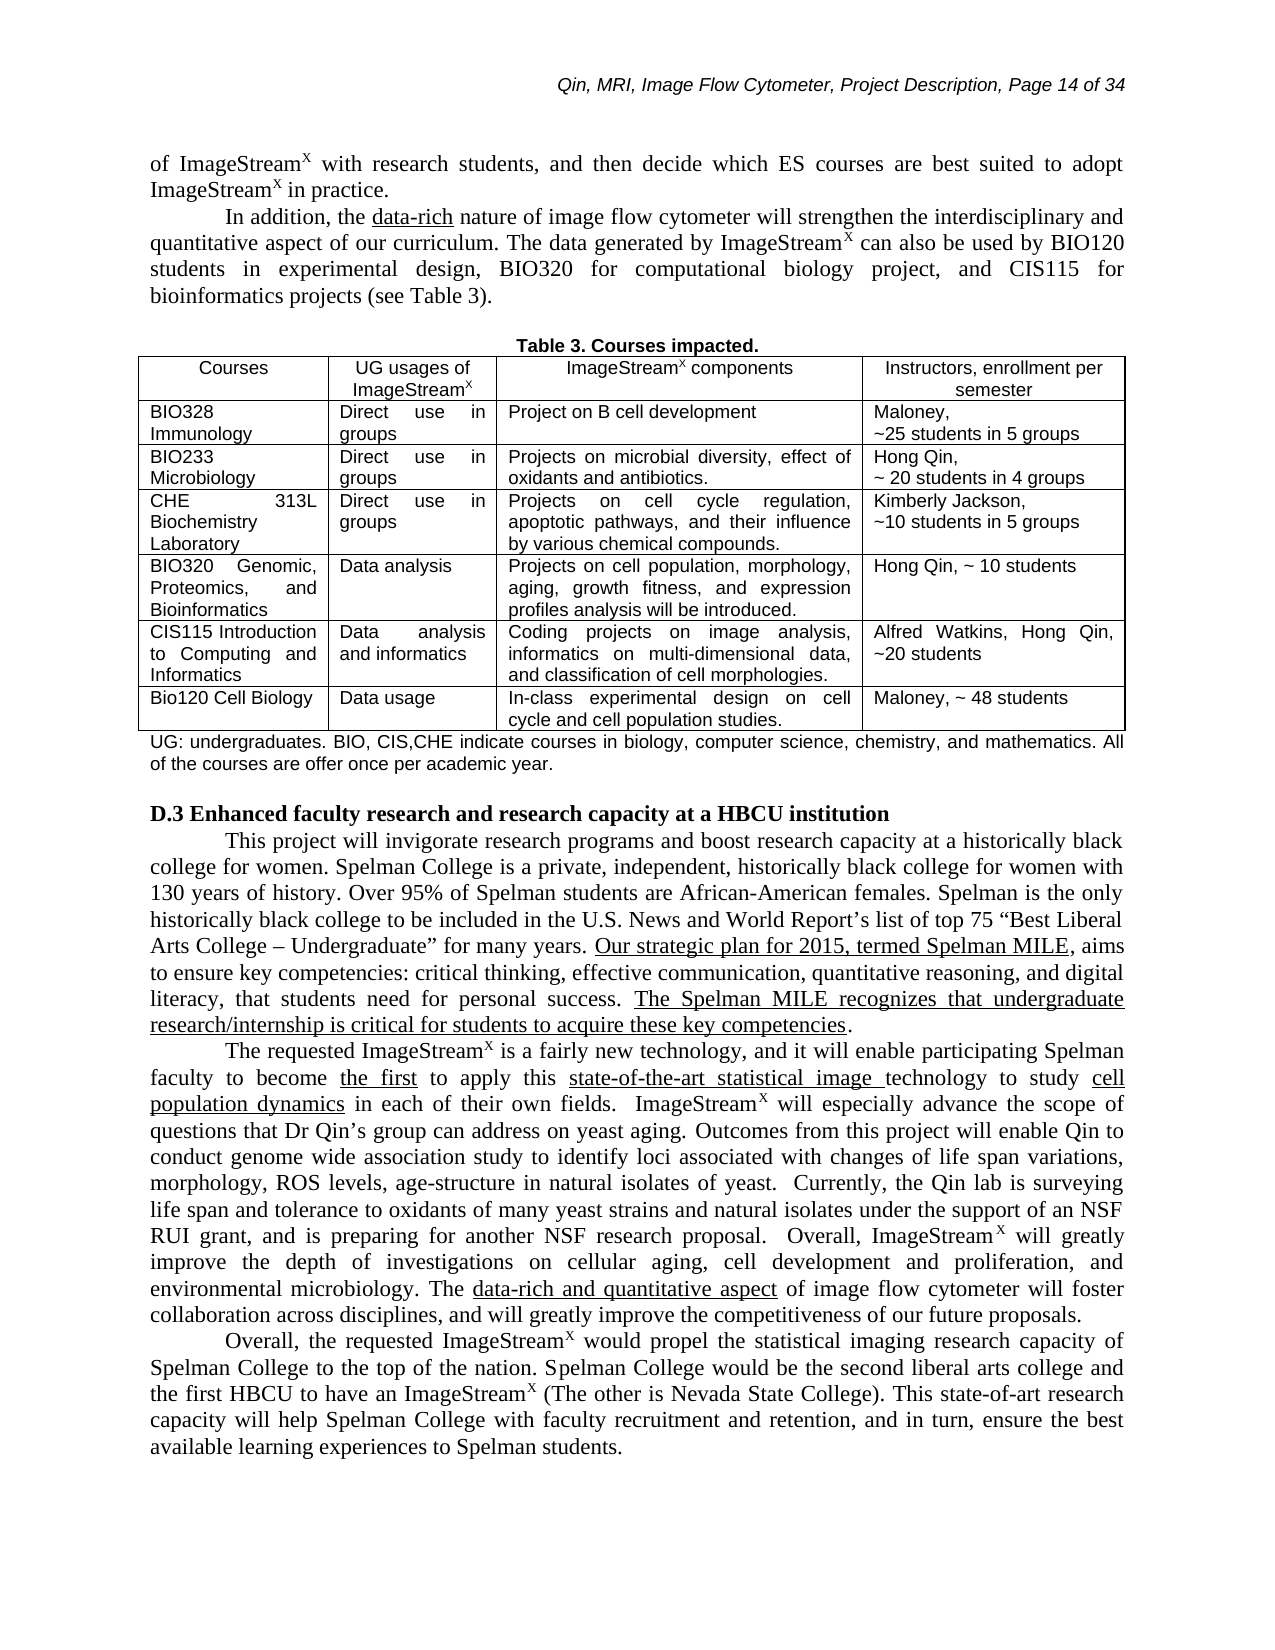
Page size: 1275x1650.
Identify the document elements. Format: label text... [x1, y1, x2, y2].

table_cell Maloney, ~ 48 students [863, 687, 1124, 730]
table_cell Data analysis [329, 555, 496, 620]
table_header Courses [139, 357, 328, 400]
table_cell Bio120 Cell Biology [139, 687, 328, 730]
text UG: undergraduates. BIO, CIS,CHE indicate courses in biology, computer science, chemistry, and mathematics. All of the courses are offer once per academic year. [150, 731, 1125, 774]
text This project will invigorate research programs and boost research capacity at a historically black college for women. Spelman College is a private, independent, historically black college for women with 130 years of history. Over 95% of Spelman students are African-American females. Spelman is the only historically black college to be included in the U.S. News and World Report’s list of top 75 “Best Liberal Arts College – Undergraduate” for many years. Our strategic plan for 2015, termed Spelman MILE, aims to ensure key competencies: critical thinking, effective communication, quantitative reasoning, and digital literacy, that students need for personal success. The Spelman MILE recognizes that undergraduate research/internship is critical for students to acquire these key competencies. [150, 827, 1125, 1038]
table_cell Projects on cell population, morphology, aging, growth fitness, and expression profiles analysis will be introduced. [497, 555, 862, 620]
table_cell CHE 313L Biochemistry Laboratory [139, 490, 328, 554]
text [150, 150, 1125, 203]
table_cell Project on B cell development [497, 401, 862, 444]
table_cell CIS115 Introduction to Computing and Informatics [139, 621, 328, 686]
table_cell Projects on microbial diversity, effect of oxidants and antibiotics. [497, 445, 862, 488]
table_cell Coding projects on image analysis, informatics on multi-dimensional data, and classification of cell morphologies. [497, 621, 862, 686]
table_header ImageStreamX components [497, 357, 862, 400]
table_cell Direct use in groups [329, 445, 496, 488]
table_cell Projects on cell cycle regulation, apoptotic pathways, and their influence by various chemical compounds. [497, 490, 862, 554]
table_cell Alfred Watkins, Hong Qin, ~20 students [863, 621, 1124, 686]
table_cell Direct use in groups [329, 401, 496, 444]
table_cell Direct use in groups [329, 490, 496, 554]
text The requested ImageStreamX is a fairly new technology, and it will enable participating Spelman faculty to become the first to apply this state-of-the-art statistical image technology to study cell population dynamics in each of their own fields. ImageStreamX will especially advance the scope of questions that Dr Qin’s group can address on yeast aging. Outcomes from this project will enable Qin to conduct genome wide association study to identify loci associated with changes of life span variations, morphology, ROS levels, age-structure in natural isolates of yeast. Currently, the Qin lab is surveying life span and tolerance to oxidants of many yeast strains and natural isolates under the support of an NSF RUI grant, and is preparing for another NSF research proposal. Overall, ImageStreamX will greatly improve the depth of investigations on cellular aging, cell development and proliferation, and environmental microbiology. The data-rich and quantitative aspect of image flow cytometer will foster collaboration across disciplines, and will greatly improve the competitiveness of our future proposals. [150, 1038, 1125, 1327]
table_cell Data analysis and informatics [329, 621, 496, 686]
table_cell In-class experimental design on cell cycle and cell population studies. [497, 687, 862, 730]
table_header UG usages of ImageStreamX [329, 357, 496, 400]
table_cell BIO328 Immunology [139, 401, 328, 444]
text Overall, the requested ImageStreamX would propel the statistical imaging research capacity of Spelman College to the top of the nation. Spelman College would be the second liberal arts college and the first HBCU to have an ImageStreamX (The other is Nevada State College). This state-of-art research capacity will help Spelman College with faculty recruitment and retention, and in turn, ensure the best available learning experiences to Spelman students. [150, 1327, 1125, 1459]
table_header Instructors, enrollment per semester [863, 357, 1124, 400]
table_cell Hong Qin, ~ 10 students [863, 555, 1124, 620]
table_cell BIO320 Genomic, Proteomics, and Bioinformatics [139, 555, 328, 620]
table_cell Hong Qin, ~ 20 students in 4 groups [863, 445, 1124, 488]
table_cell Maloney, ~25 students in 5 groups [863, 401, 1124, 444]
table_cell BIO233 Microbiology [139, 445, 328, 488]
table_cell Kimberly Jackson, ~10 students in 5 groups [863, 490, 1124, 554]
table_cell Data usage [329, 687, 496, 730]
subtitle D.3 Enhanced faculty research and research capacity at a HBCU institution [150, 800, 1125, 827]
text In addition, the data-rich nature of image flow cytometer will strengthen the interdisciplinary and quantitative aspect of our curriculum. The data generated by ImageStreamX can also be used by BIO120 students in experimental design, BIO320 for computational biology project, and CIS115 for bioinformatics projects (see Table 3). [150, 203, 1125, 308]
subtitle Table 3. Courses impacted. [150, 334, 1125, 356]
